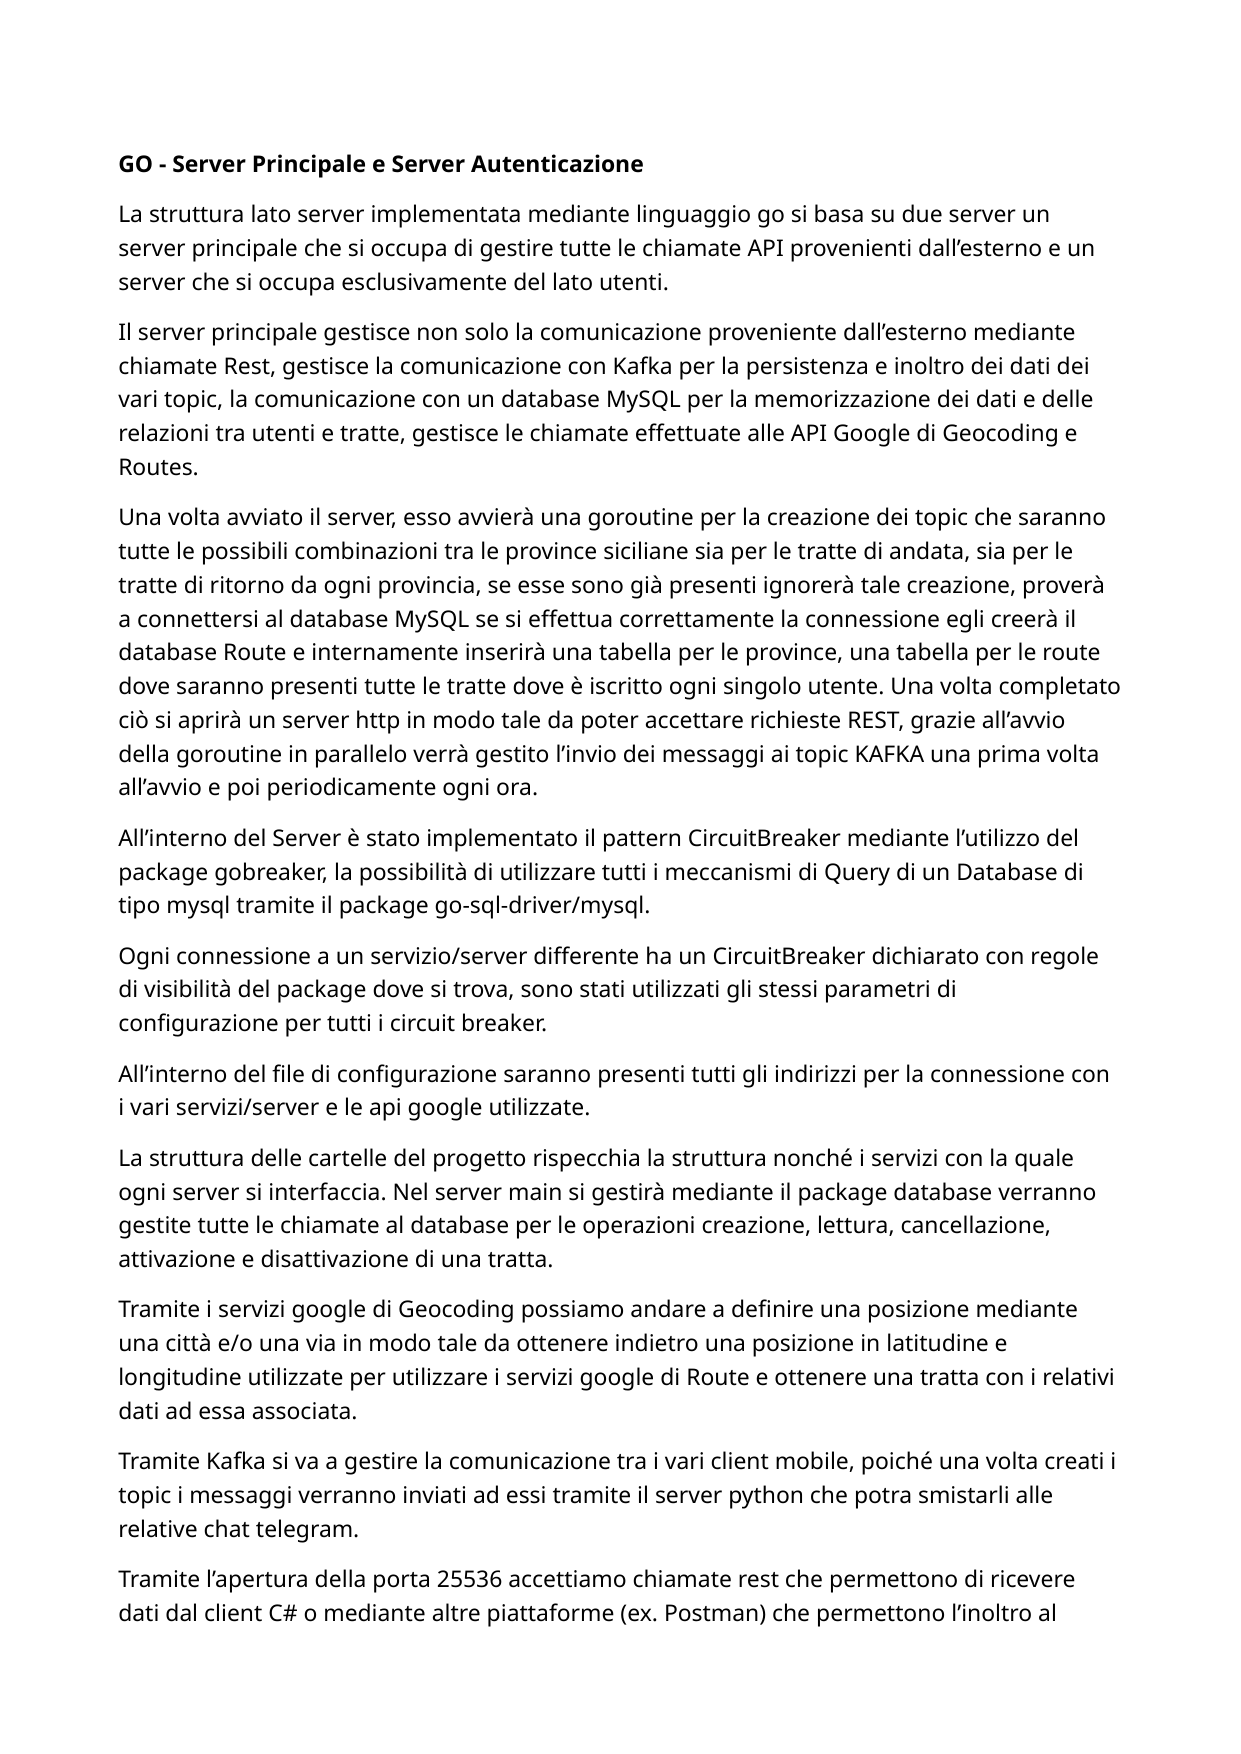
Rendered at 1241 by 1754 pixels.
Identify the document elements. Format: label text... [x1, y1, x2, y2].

text All’interno del file di configurazione saranno presenti tutti gli indirizzi per la connessione con i vari servizi/server e le api google utilizzate. [118, 1058, 1122, 1123]
text GO - Server Principale e Server Autenticazione [118, 148, 1122, 179]
text Tramite i servizi google di Geocoding possiamo andare a definire una posizione mediante una città e/o una via in modo tale da ottenere indietro una posizione in latitudine e longitudine utilizzate per utilizzare i servizi google di Route e ottenere una tratta con i relativi dati ad essa associata. [118, 1293, 1122, 1426]
text Il server principale gestisce non solo la comunicazione proveniente dall’esterno mediante chiamate Rest, gestisce la comunicazione con Kafka per la persistenza e inoltro dei dati dei vari topic, la comunicazione con un database MySQL per la memorizzazione dei dati e delle relazioni tra utenti e tratte, gestisce le chiamate effettuate alle API Google di Geocoding e Routes. [118, 316, 1122, 482]
text All’interno del Server è stato implementato il pattern CircuitBreaker mediante l’utilizzo del package gobreaker, la possibilità di utilizzare tutti i meccanismi di Query di un Database di tipo mysql tramite il package go-sql-driver/mysql. [118, 822, 1122, 921]
text Ogni connessione a un servizio/server differente ha un CircuitBreaker dichiarato con regole di visibilità del package dove si trova, sono stati utilizzati gli stessi parametri di configurazione per tutti i circuit breaker. [118, 940, 1122, 1038]
text Una volta avviato il server, esso avvierà una goroutine per la creazione dei topic che saranno tutte le possibili combinazioni tra le province siciliane sia per le tratte di andata, sia per le tratte di ritorno da ogni provincia, se esse sono già presenti ignorerà tale creazione, proverà a connettersi al database MySQL se si effettua correttamente la connessione egli creerà il database Route e internamente inserirà una tabella per le province, una tabella per le route dove saranno presenti tutte le tratte dove è iscritto ogni singolo utente. Una volta completato ciò si aprirà un server http in modo tale da poter accettare richieste REST, grazie all’avvio della goroutine in parallelo verrà gestito l’invio dei messaggi ai topic KAFKA una prima volta all’avvio e poi periodicamente ogni ora. [118, 501, 1122, 803]
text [118, 1563, 1122, 1628]
text Tramite Kafka si va a gestire la comunicazione tra i vari client mobile, poiché una volta creati i topic i messaggi verranno inviati ad essi tramite il server python che potra smistarli alle relative chat telegram. [118, 1445, 1122, 1544]
text La struttura delle cartelle del progetto rispecchia la struttura nonché i servizi con la quale ogni server si interfaccia. Nel server main si gestirà mediante il package database verranno gestite tutte le chiamate al database per le operazioni creazione, lettura, cancellazione, attivazione e disattivazione di una tratta. [118, 1142, 1122, 1274]
text La struttura lato server implementata mediante linguaggio go si basa su due server un server principale che si occupa di gestire tutte le chiamate API provenienti dall’esterno e un server che si occupa esclusivamente del lato utenti. [118, 198, 1122, 297]
